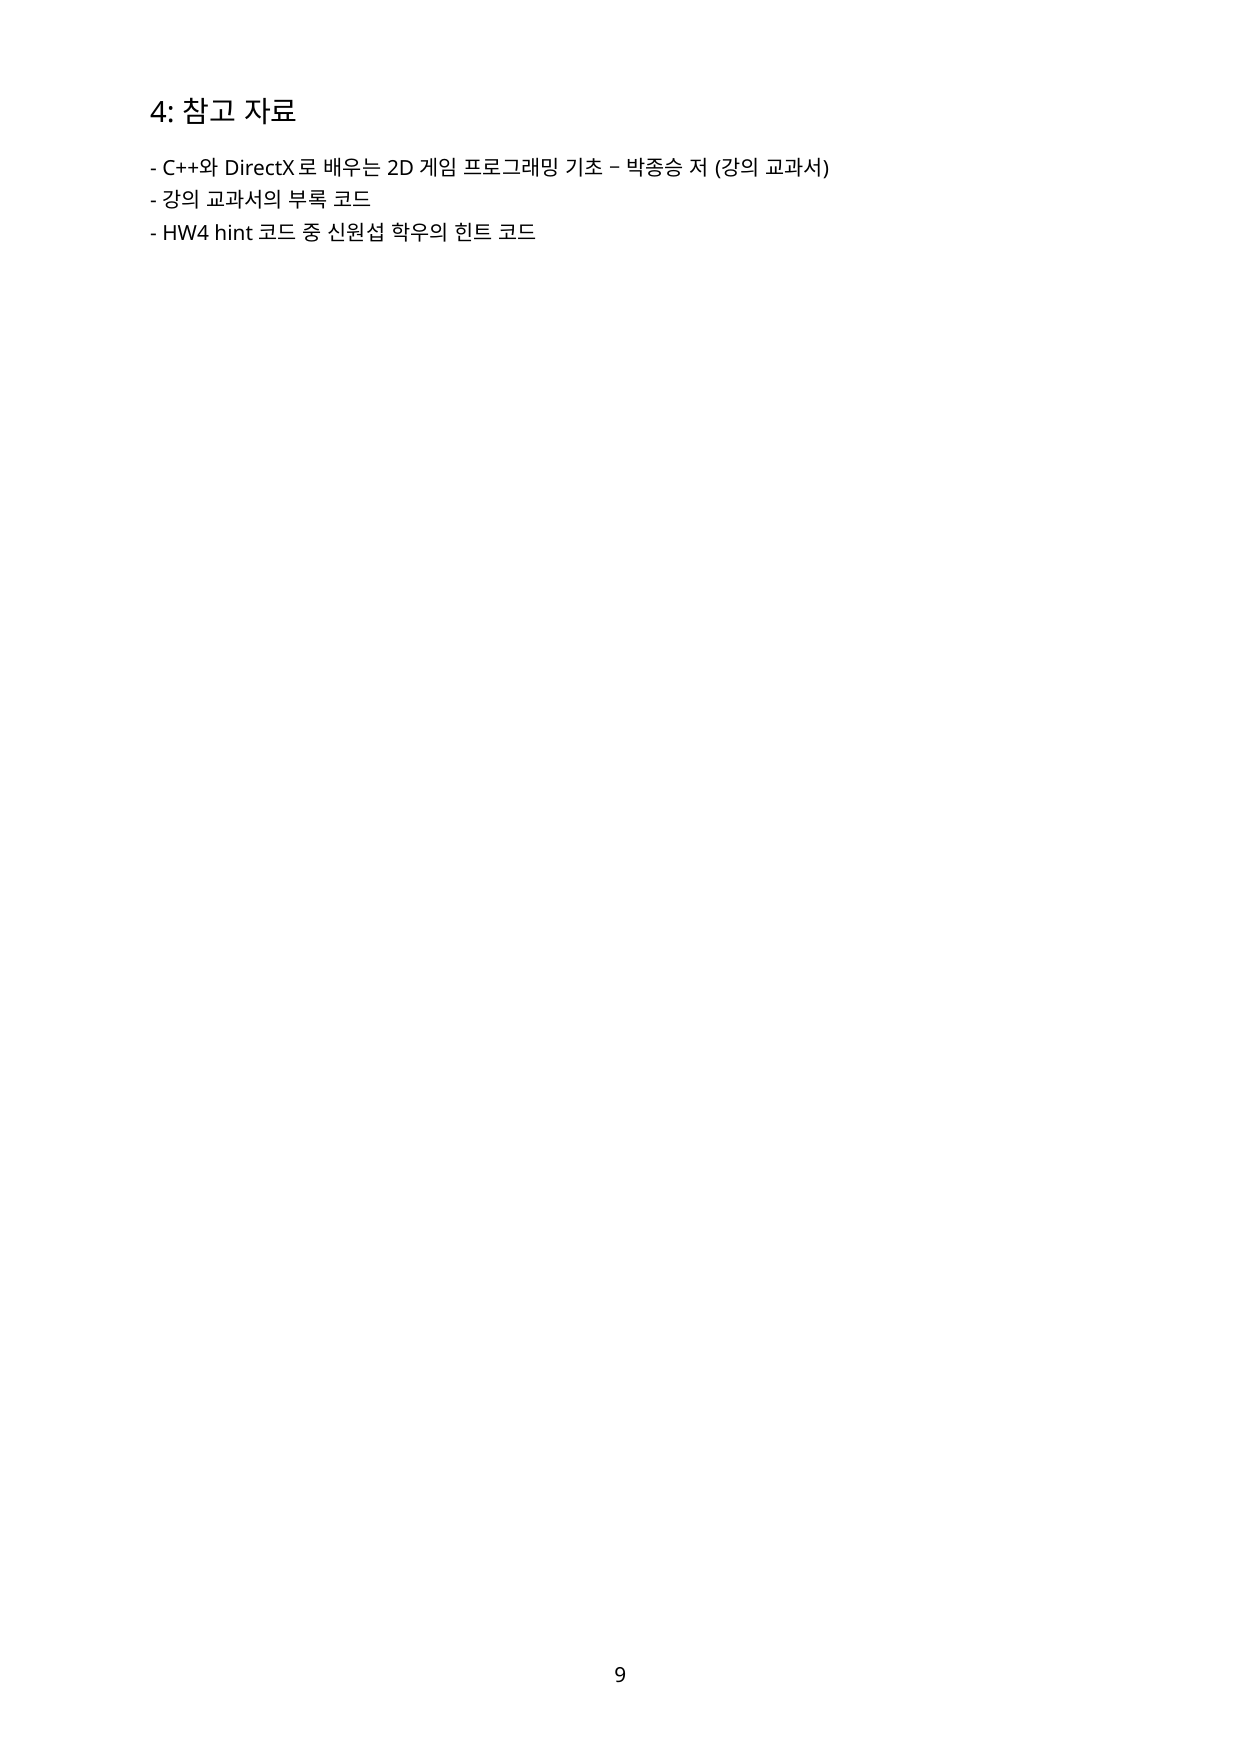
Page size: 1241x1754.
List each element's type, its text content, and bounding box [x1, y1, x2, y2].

text - C++와 DirectX로 배우는 2D 게임 프로그래밍 기초 – 박종승 저 (강의 교과서) - 강의 교과서의 부록 코드 - HW4 hint 코드 중 신원섭 학우의 힌트 코드 [150, 151, 1090, 247]
subtitle 4: 참고 자료 [150, 89, 1090, 131]
